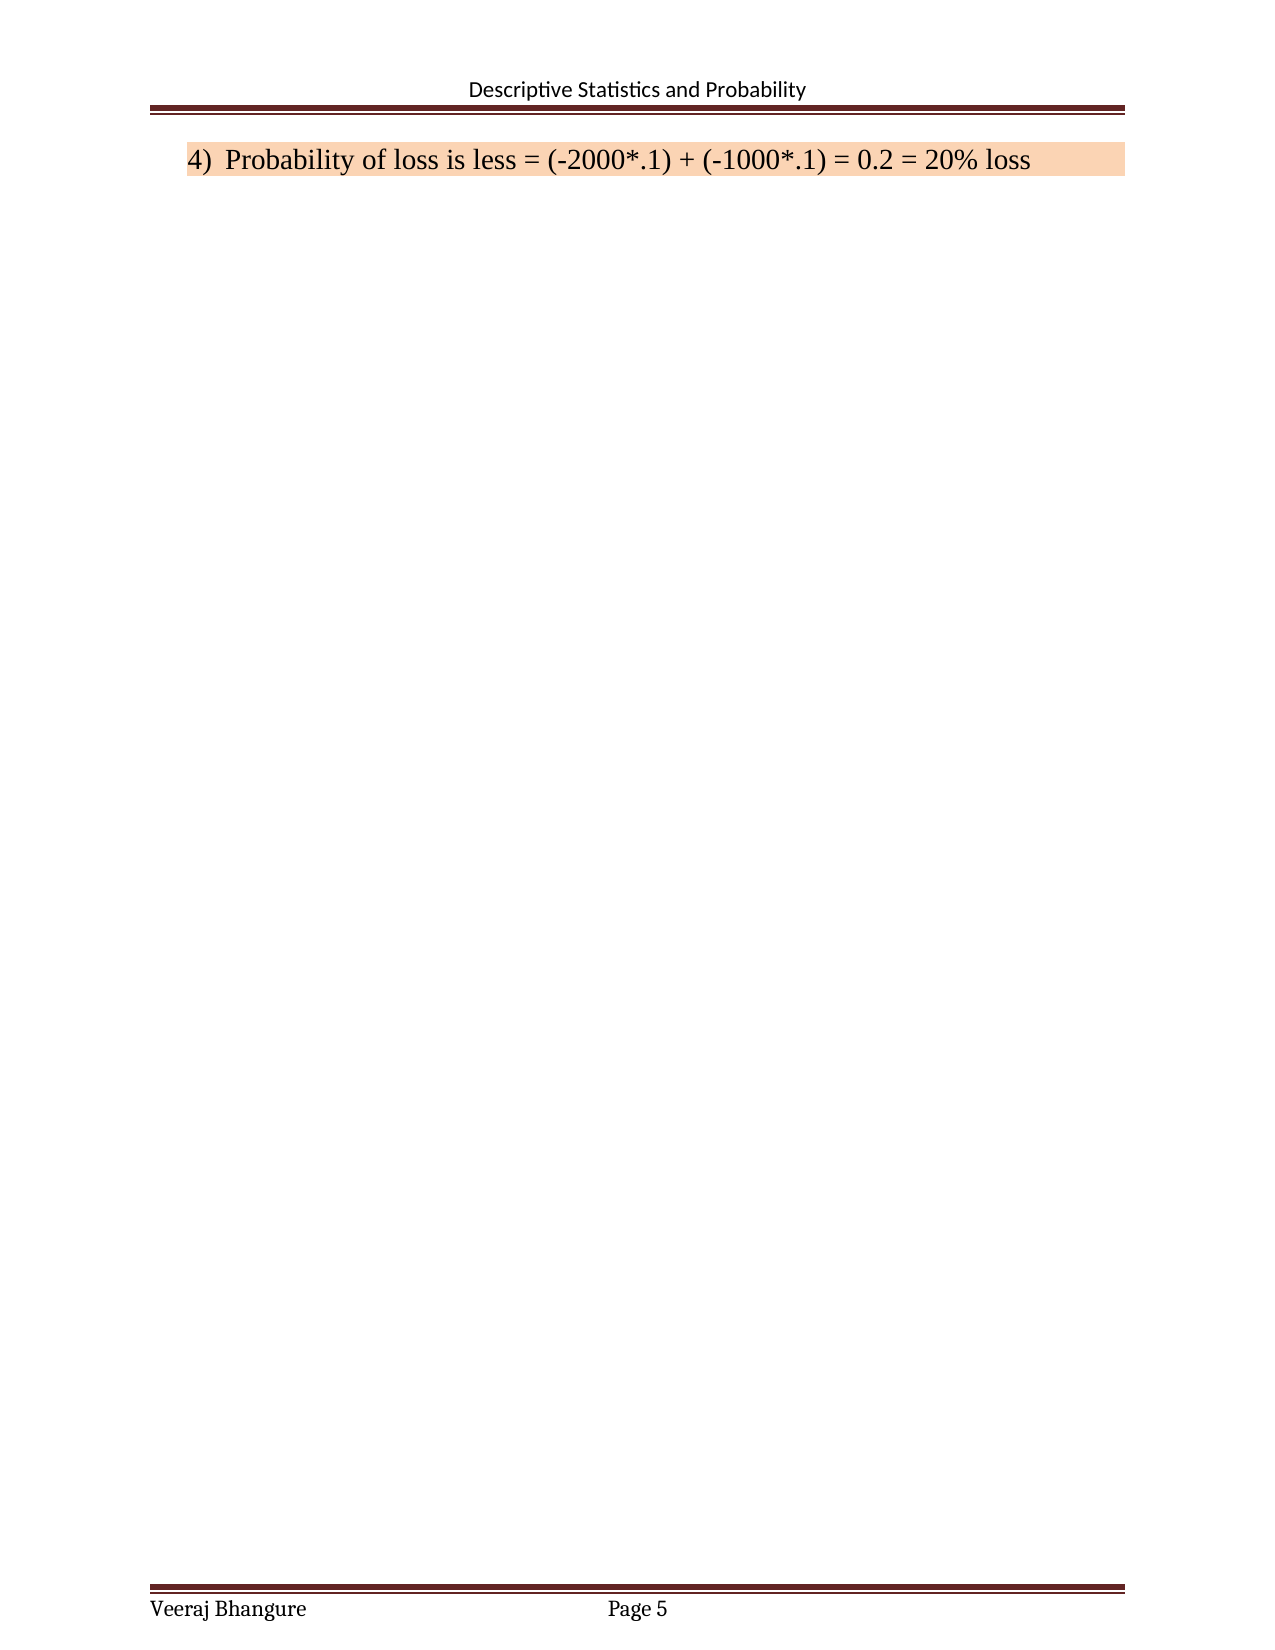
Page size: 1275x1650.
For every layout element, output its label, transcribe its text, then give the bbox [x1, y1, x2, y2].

list Probability of loss is less = (-2000*.1) + (-1000*.1) = 0.2 = 20% loss [187, 142, 1125, 176]
